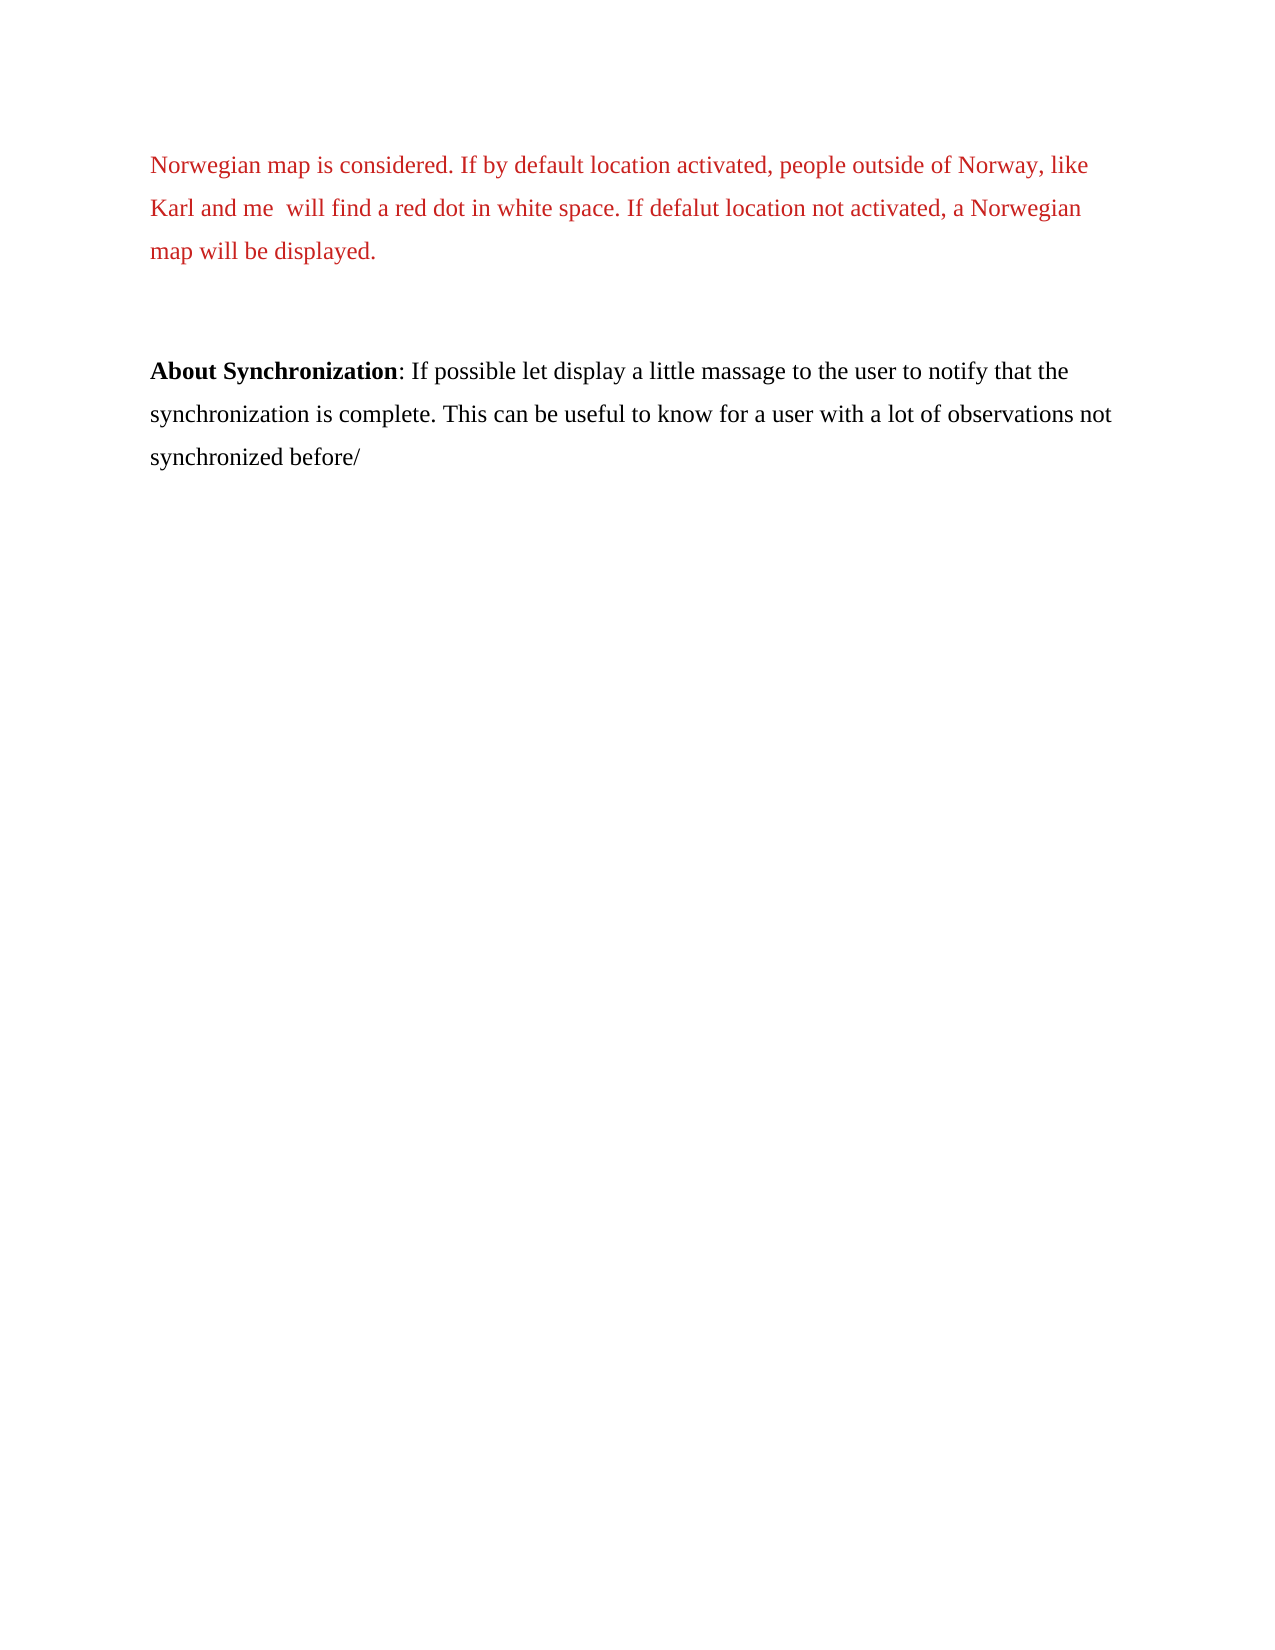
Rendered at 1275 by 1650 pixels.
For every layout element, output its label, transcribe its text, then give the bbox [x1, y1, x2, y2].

text About Synchronization: If possible let display a little massage to the user to notify that the synchronization is complete. This can be useful to know for a user with a lot of observations not synchronized before/ [150, 356, 1125, 471]
